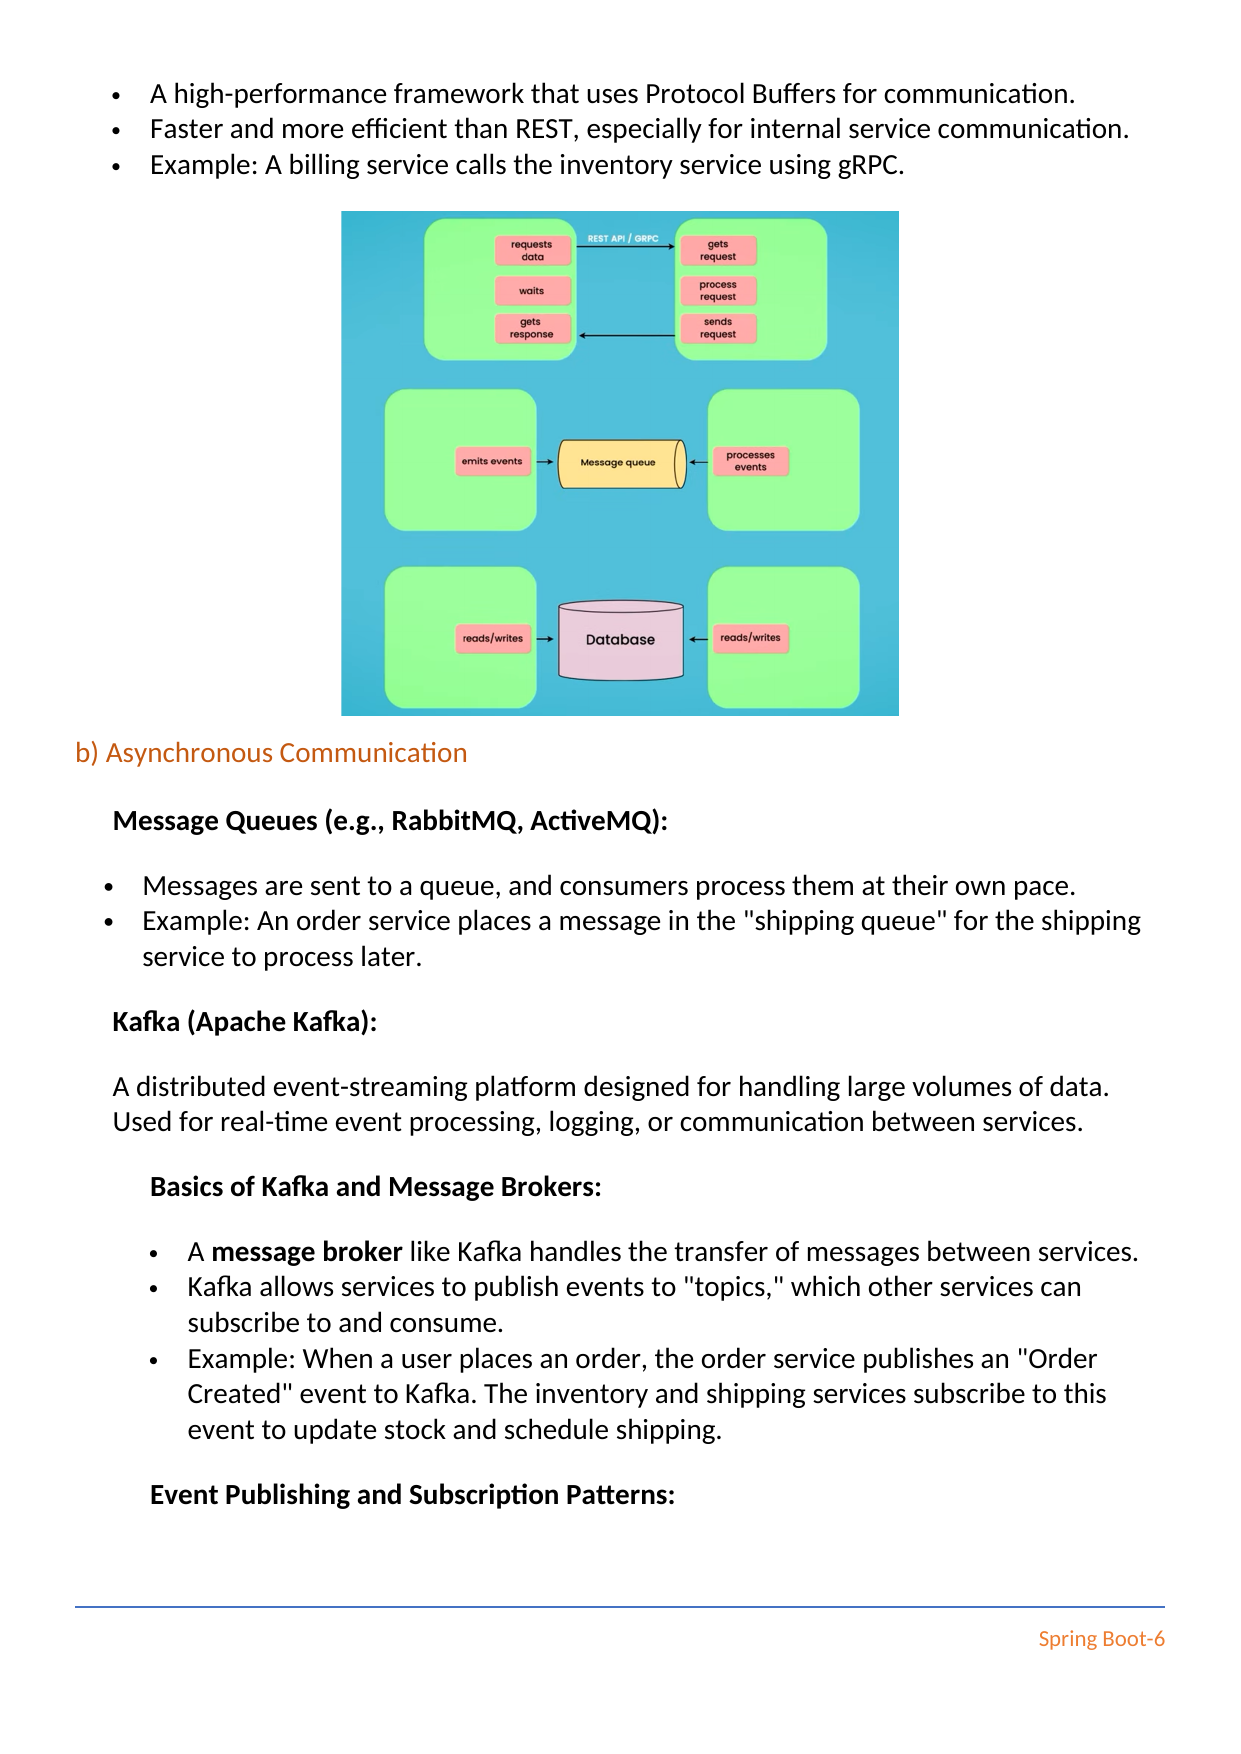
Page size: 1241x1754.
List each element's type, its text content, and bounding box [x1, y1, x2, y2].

list Kafka allows services to publish events to "topics," which other services can subscribe to and consume. [150, 1268, 1165, 1340]
text A distributed event-streaming platform designed for handling large volumes of data. Used for real-time event processing, logging, or communication between services. [112, 1068, 1165, 1139]
list Example: A billing service calls the inventory service using gRPC. [112, 146, 1165, 182]
text b) Asynchronous Communication [75, 734, 1165, 770]
list Example: When a user places an order, the order service publishes an "Order Created" event to Kafka. The inventory and shipping services subscribe to this event to update stock and schedule shipping. [150, 1340, 1165, 1447]
list A message broker like Kafka handles the transfer of messages between services. [150, 1233, 1165, 1268]
list A high-performance framework that uses Protocol Buffers for communication. [112, 75, 1165, 111]
list Messages are sent to a queue, and consumers process them at their own pace. [104, 867, 1165, 902]
list Faster and more efficient than REST, especially for internal service communication. [112, 111, 1165, 146]
text Event Publishing and Subscription Patterns: [75, 1476, 1165, 1511]
text Basics of Kafka and Message Brokers: [75, 1168, 1165, 1204]
picture [341, 211, 899, 716]
list Example: An order service places a message in the "shipping queue" for the shipping service to process later. [104, 902, 1165, 974]
text Kafka (Apache Kafka): [112, 1003, 1165, 1038]
text Message Queues (e.g., RabbitMQ, ActiveMQ): [112, 802, 1165, 838]
